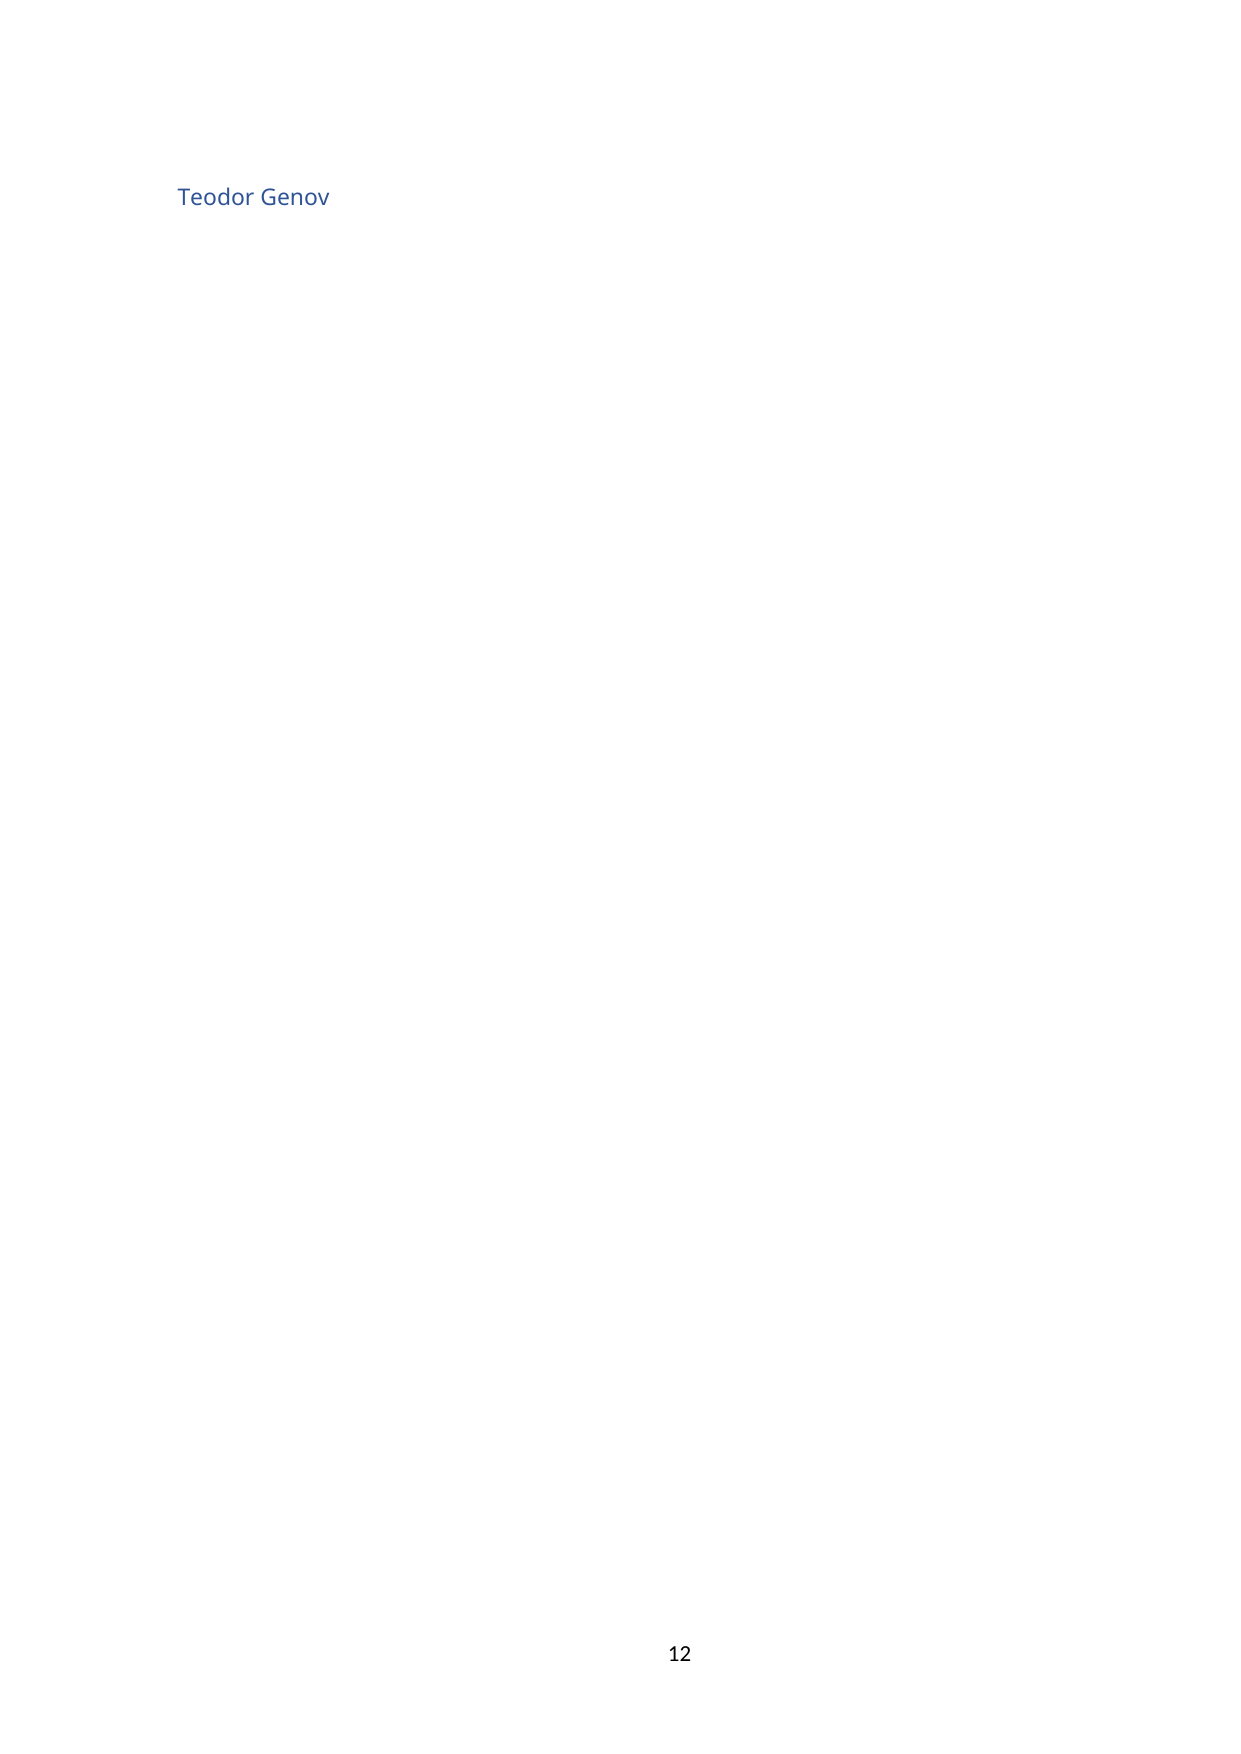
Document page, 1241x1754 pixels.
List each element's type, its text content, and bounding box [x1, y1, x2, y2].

subtitle Teodor Genov [177, 181, 1181, 213]
